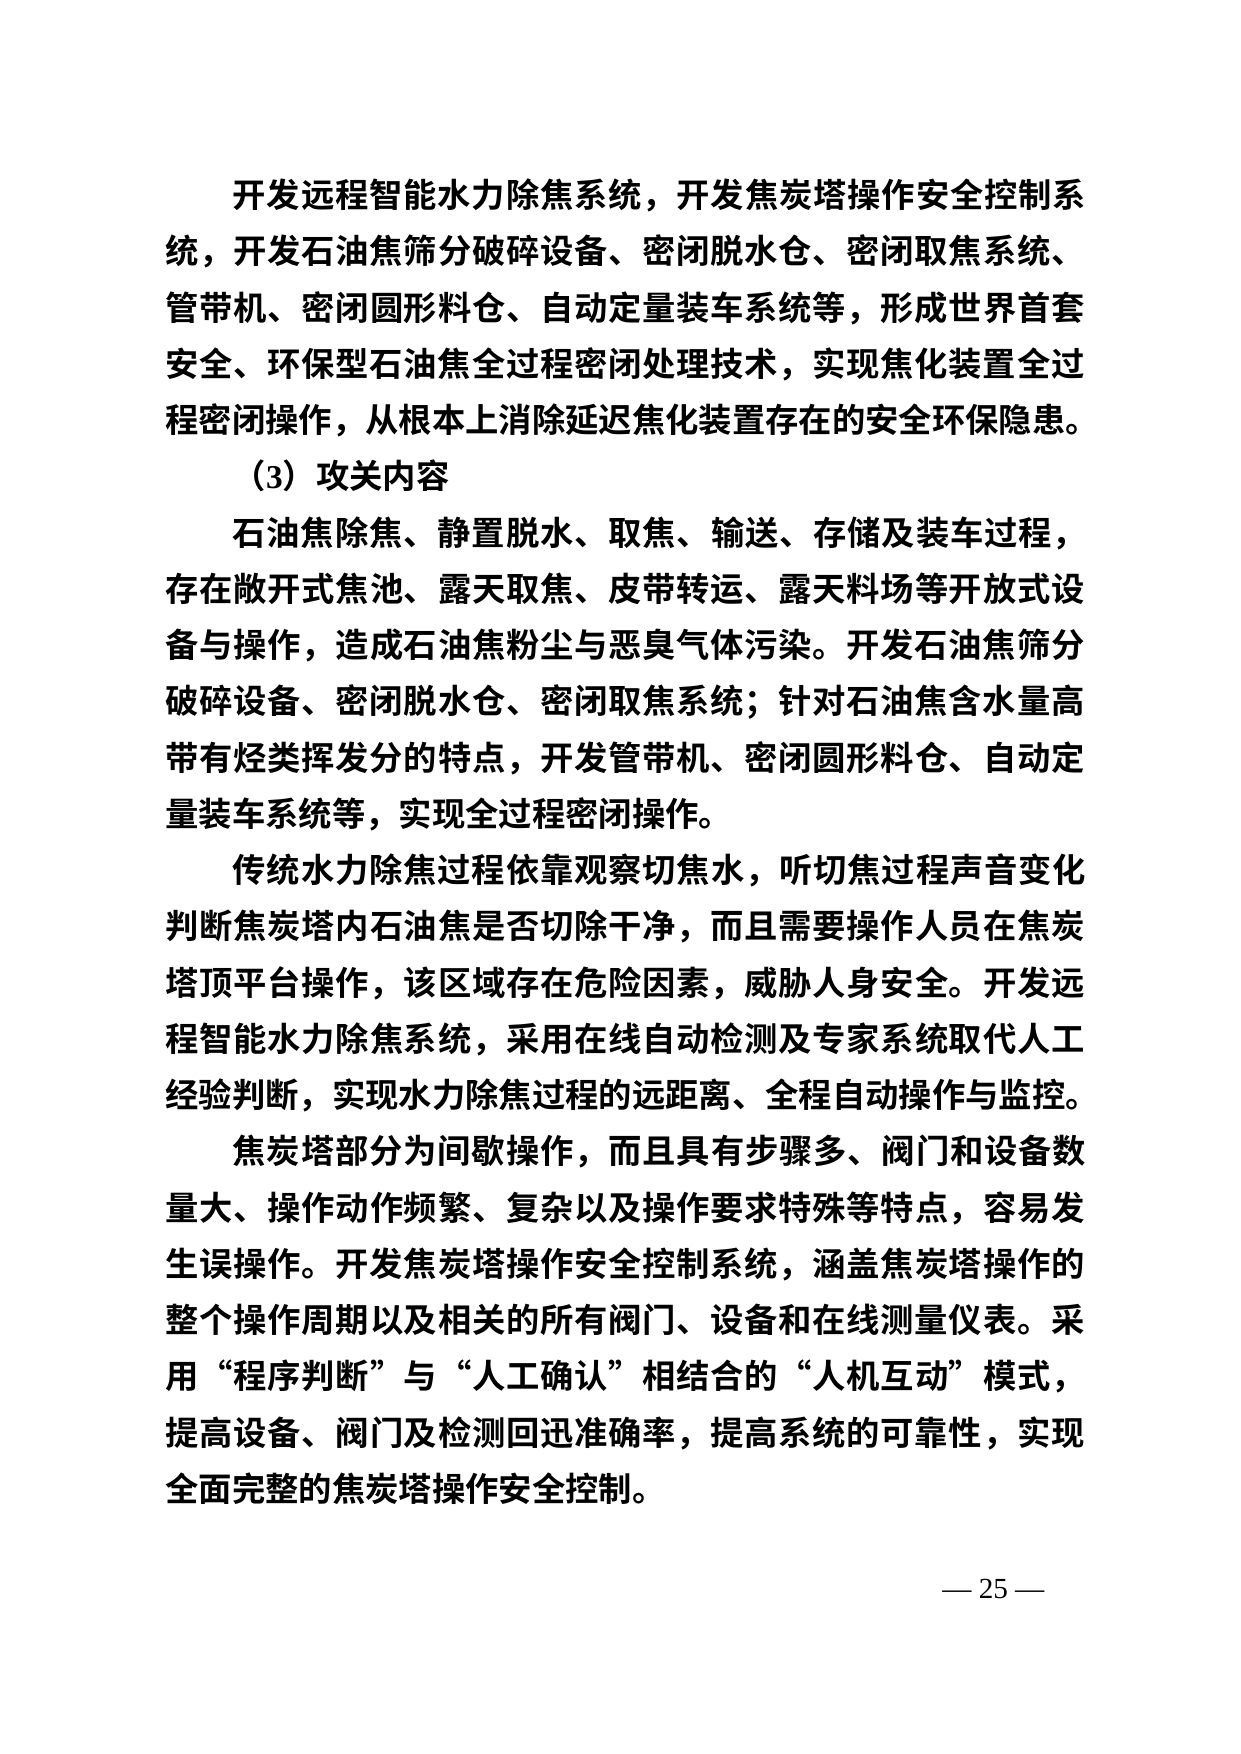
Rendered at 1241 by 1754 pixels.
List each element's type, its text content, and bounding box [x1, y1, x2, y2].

text 开发远程智能水力除焦系统，开发焦炭塔操作安全控制系统，开发石油焦筛分破碎设备、密闭脱水仓、密闭取焦系统、管带机、密闭圆形料仓、自动定量装车系统等，形成世界首套安全、环保型石油焦全过程密闭处理技术，实现焦化装置全过程密闭操作，从根本上消除延迟焦化装置存在的安全环保隐患。 [165, 162, 1087, 444]
text 焦炭塔部分为间歇操作，而且具有步骤多、阀门和设备数量大、操作动作频繁、复杂以及操作要求特殊等特点，容易发生误操作。开发焦炭塔操作安全控制系统，涵盖焦炭塔操作的整个操作周期以及相关的所有阀门、设备和在线测量仪表。采用“程序判断”与“人工确认”相结合的“人机互动”模式，提高设备、阀门及检测回迅准确率，提高系统的可靠性，实现全面完整的焦炭塔操作安全控制。 [165, 1119, 1087, 1512]
text 石油焦除焦、静置脱水、取焦、输送、存储及装车过程，存在敞开式焦池、露天取焦、皮带转运、露天料场等开放式设备与操作，造成石油焦粉尘与恶臭气体污染。开发石油焦筛分破碎设备、密闭脱水仓、密闭取焦系统；针对石油焦含水量高带有烃类挥发分的特点，开发管带机、密闭圆形料仓、自动定量装车系统等，实现全过程密闭操作。 [165, 500, 1087, 837]
text 传统水力除焦过程依靠观察切焦水，听切焦过程声音变化判断焦炭塔内石油焦是否切除干净，而且需要操作人员在焦炭塔顶平台操作，该区域存在危险因素，威胁人身安全。开发远程智能水力除焦系统，采用在线自动检测及专家系统取代人工经验判断，实现水力除焦过程的远距离、全程自动操作与监控。 [165, 837, 1087, 1119]
text （3）攻关内容 [165, 444, 1087, 500]
